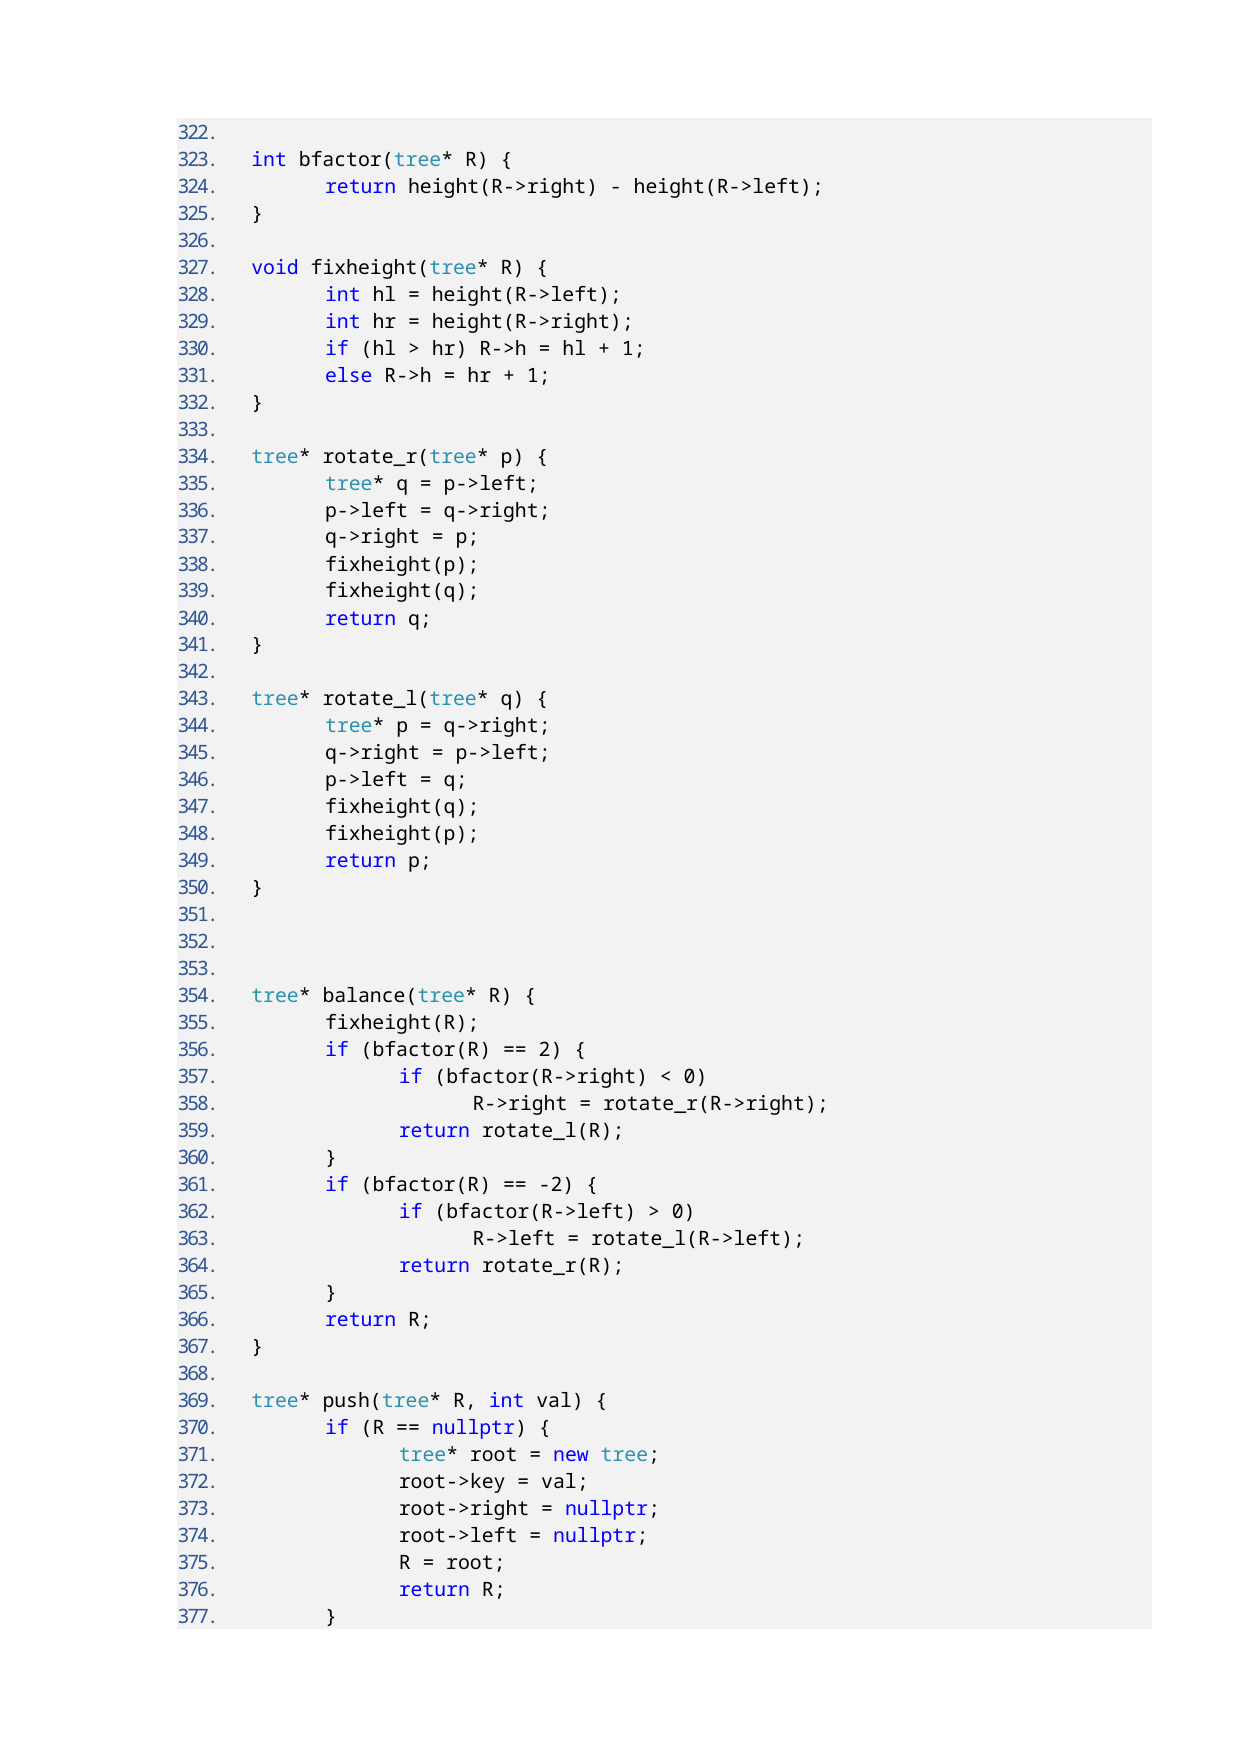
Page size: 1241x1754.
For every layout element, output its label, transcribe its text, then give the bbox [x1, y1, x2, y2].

text } [177, 1224, 1152, 1251]
text return height(R->right) - height(R->left); [177, 118, 1152, 145]
text if (bfactor(R->right) < 0) [177, 1008, 1152, 1035]
text } [177, 1278, 1152, 1305]
text if (R == nullptr) { [177, 1359, 1152, 1386]
text if (bfactor(R) == -2) { [177, 1116, 1152, 1143]
text } [177, 1089, 1152, 1116]
text } [177, 1548, 1152, 1575]
text if (bfactor(R) == 2) { [177, 981, 1152, 1008]
text fixheight(q); [177, 739, 1152, 766]
text int hl = height(R->left); [177, 226, 1152, 253]
text if (val < R->key) [177, 1575, 1152, 1602]
text } [177, 577, 1152, 604]
text R->left = rotate_l(R->left); [177, 1170, 1152, 1197]
text return p; [177, 793, 1152, 819]
text q->right = p; [177, 469, 1152, 496]
text q->right = p->left; [177, 685, 1152, 712]
text p->left = q->right; [177, 442, 1152, 469]
text } [177, 145, 1152, 172]
text else R->h = hr + 1; [177, 307, 1152, 334]
text } [177, 819, 1152, 847]
text tree* balance(tree* R) { [177, 927, 1152, 954]
text R->right = rotate_r(R->right); [177, 1035, 1152, 1062]
text tree* root = new tree; [177, 1386, 1152, 1413]
text fixheight(q); [177, 523, 1152, 550]
text R->left = push(R->left, val); [177, 1602, 1152, 1629]
text p->left = q; [177, 712, 1152, 739]
text root->right = nullptr; [177, 1440, 1152, 1467]
text if (hl > hr) R->h = hl + 1; [177, 280, 1152, 307]
text void fixheight(tree* R) { [177, 199, 1152, 226]
text fixheight(p); [177, 766, 1152, 793]
text R = root; [177, 1494, 1152, 1521]
text if (bfactor(R->left) > 0) [177, 1143, 1152, 1170]
text int hr = height(R->right); [177, 253, 1152, 280]
text return R; [177, 1251, 1152, 1278]
text return q; [177, 550, 1152, 577]
text return rotate_l(R); [177, 1062, 1152, 1089]
text fixheight(R); [177, 954, 1152, 981]
text tree* rotate_l(tree* q) { [177, 631, 1152, 658]
text tree* p = q->right; [177, 658, 1152, 685]
text tree* rotate_r(tree* p) { [177, 388, 1152, 415]
text return R; [177, 1521, 1152, 1548]
text tree* q = p->left; [177, 415, 1152, 442]
text tree* push(tree* R, int val) { [177, 1332, 1152, 1359]
text } [177, 334, 1152, 361]
text root->key = val; [177, 1413, 1152, 1440]
text fixheight(p); [177, 496, 1152, 523]
text return rotate_r(R); [177, 1197, 1152, 1224]
text root->left = nullptr; [177, 1467, 1152, 1494]
